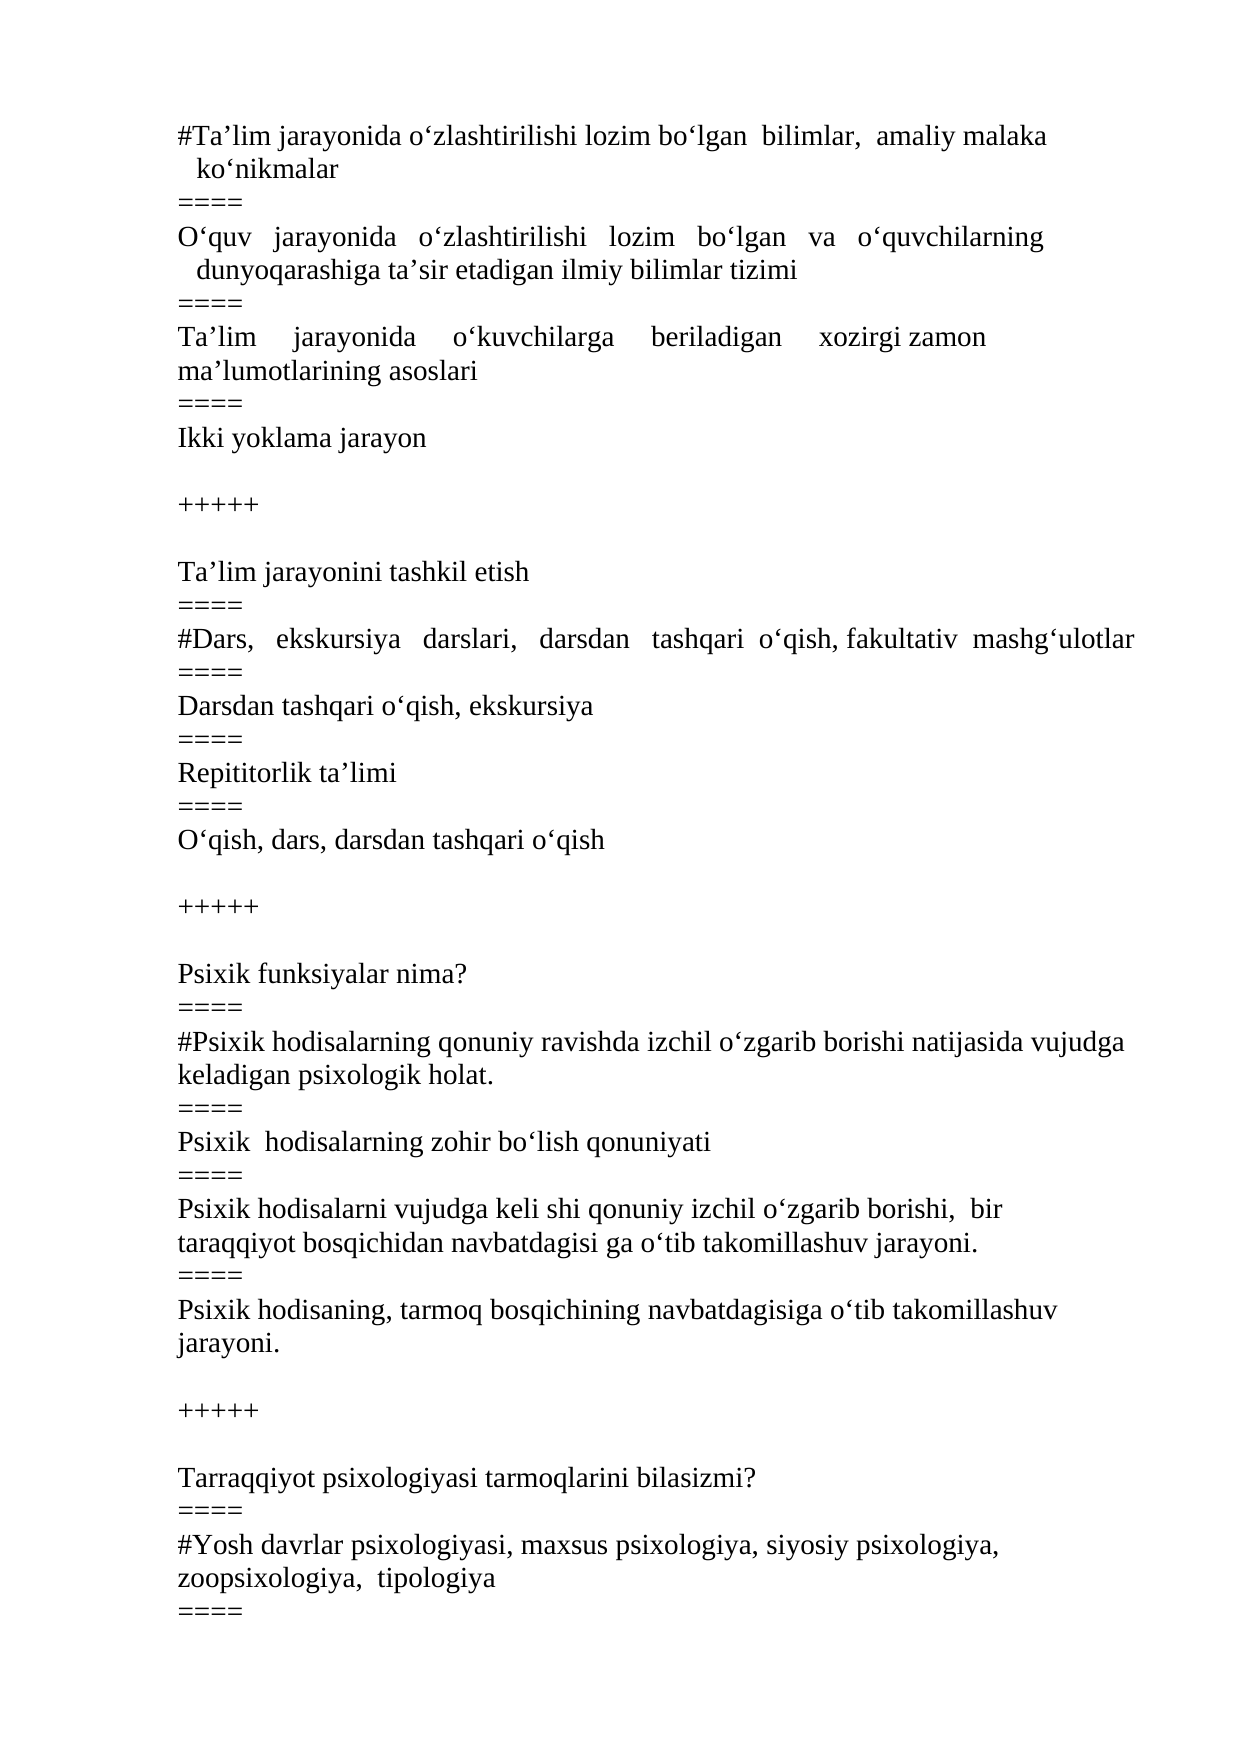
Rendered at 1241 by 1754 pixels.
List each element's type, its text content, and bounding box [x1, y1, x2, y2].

text +++++ [177, 487, 1152, 521]
text +++++ [177, 1393, 1152, 1426]
text O‘quv jarayonida o‘zlashtirilishi lozim bo‘lgan va o‘quvchilarning dunyoqarashiga ta’sir etadigan ilmiy bilimlar tizimi [177, 219, 1152, 286]
text ==== [177, 286, 1152, 319]
text ==== [177, 990, 1152, 1024]
text Ikki yoklama jarayon [177, 420, 1152, 453]
text O‘qish, dars, darsdan tashqari o‘qish [177, 822, 1152, 856]
text ==== [177, 722, 1152, 755]
text ==== [177, 1493, 1152, 1527]
text Darsdan tashqari o‘qish, ekskursiya [177, 688, 1152, 722]
text Tarraqqiyot psixologiyasi tarmoqlarini bilasizmi? [177, 1460, 1152, 1493]
text Psixik funksiyalar nima? [177, 957, 1152, 990]
text ==== [177, 386, 1152, 420]
text ==== [177, 588, 1152, 621]
text #Dars, ekskursiya darslari, darsdan tashqari o‘qish, fakultativ mashg‘ulotlar [177, 621, 1152, 655]
text Psixik hodisalarni vujudga keli shi qonuniy izchil o‘zgarib borishi, bir taraqqiyot bosqichidan navbatdagisi ga o‘tib takomillashuv jarayoni. [177, 1191, 1152, 1258]
text ==== [177, 1258, 1152, 1292]
text Ta’lim jarayonida o‘kuvchilarga beriladigan xozirgi zamon ma’lumotlarining asoslari [177, 319, 1152, 386]
text ==== [177, 655, 1152, 688]
text ==== [177, 185, 1152, 219]
text ==== [177, 1158, 1152, 1191]
text ==== [177, 789, 1152, 822]
text #Ta’lim jarayonida o‘zlashtirilishi lozim bo‘lgan bilimlar, amaliy malaka ko‘nikmalar [177, 118, 1152, 185]
text ==== [177, 1594, 1152, 1627]
text ==== [177, 1091, 1152, 1124]
text #Yosh davrlar psixologiyasi, maxsus psixologiya, siyosiy psixologiya, zoopsixologiya, tipologiya [177, 1527, 1152, 1594]
text Psixik hodisalarning zohir bo‘lish qonuniyati [177, 1124, 1152, 1158]
text Repititorlik ta’limi [177, 755, 1152, 789]
text Ta’lim jarayonini tashkil etish [177, 554, 1152, 588]
text +++++ [177, 889, 1152, 923]
text #Psixik hodisalarning qonuniy ravishda izchil o‘zgarib borishi natijasida vujudga keladigan psixologik holat. [177, 1024, 1152, 1091]
text Psixik hodisaning, tarmoq bosqichining navbatdagisiga o‘tib takomillashuv jarayoni. [177, 1292, 1152, 1359]
